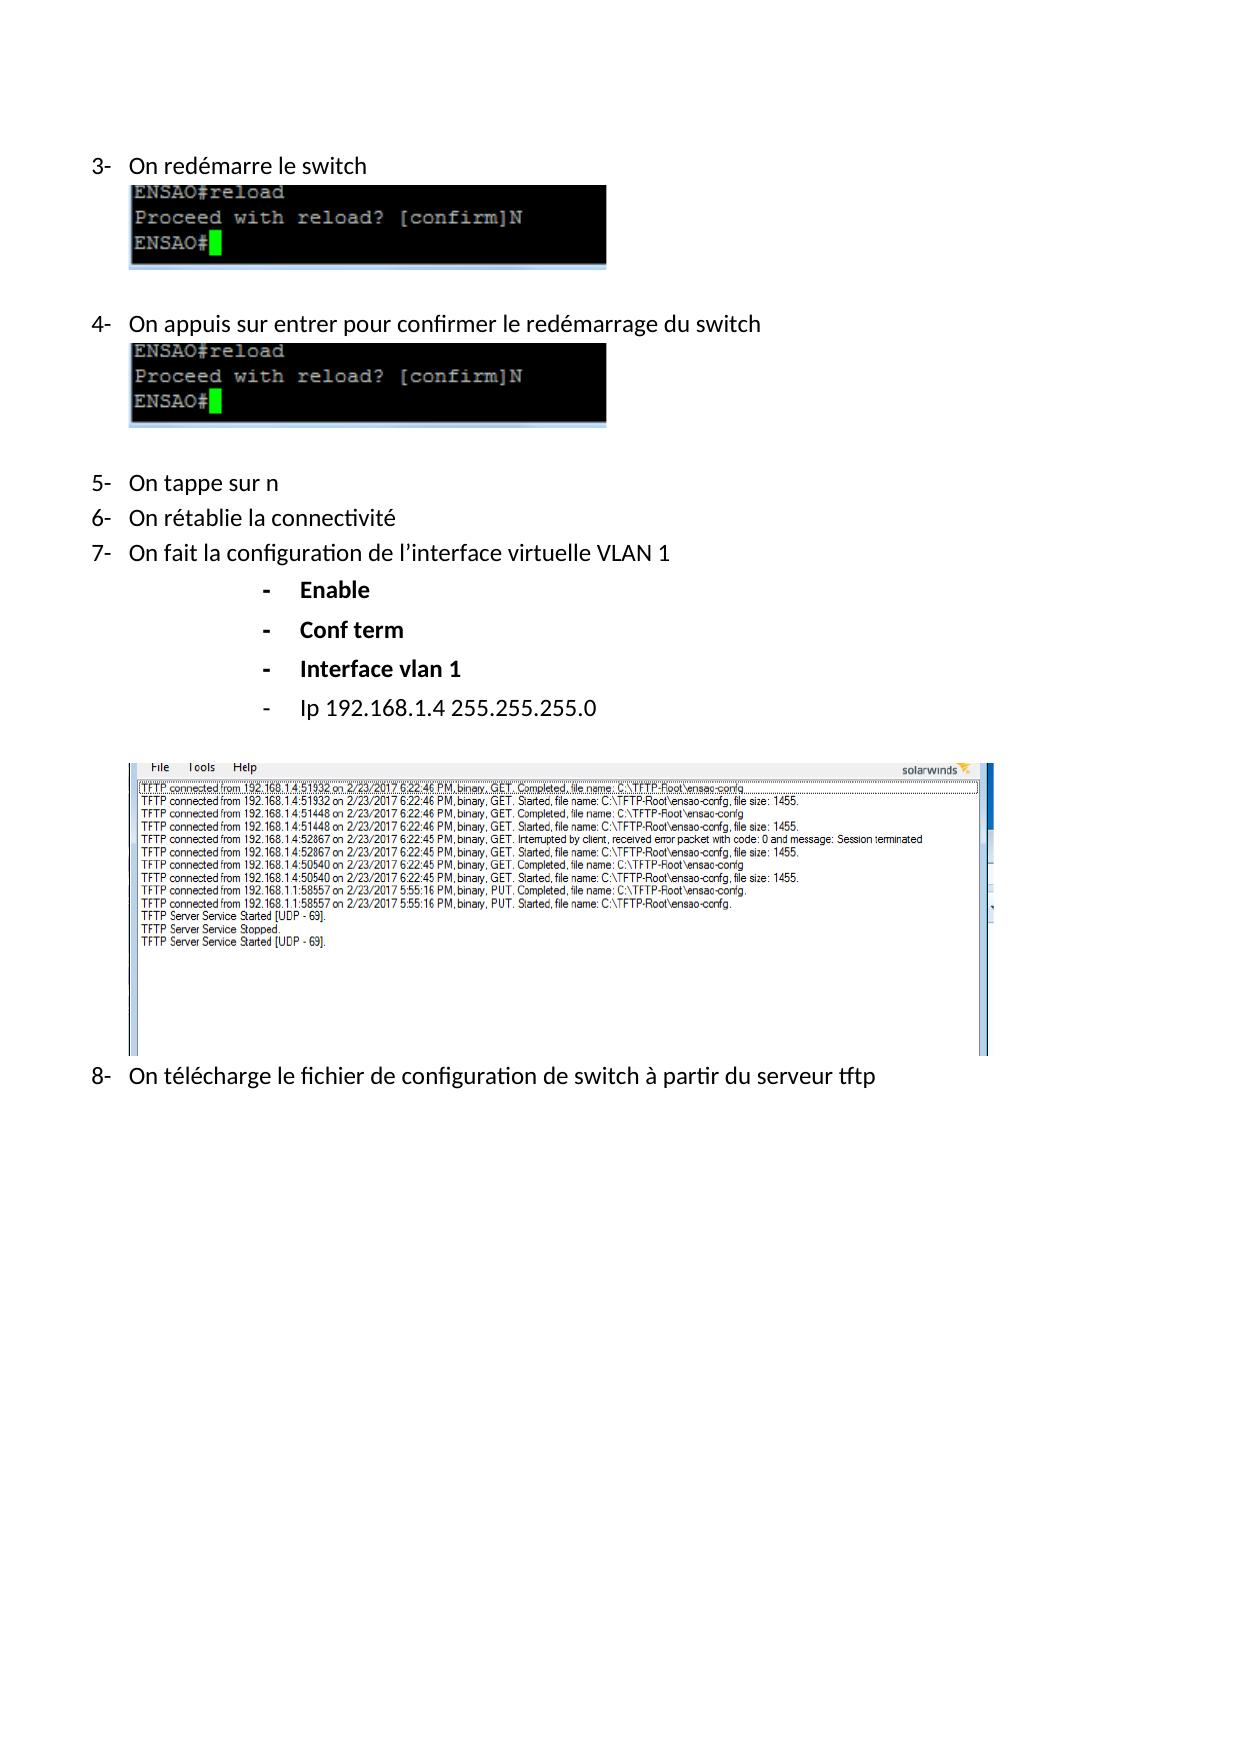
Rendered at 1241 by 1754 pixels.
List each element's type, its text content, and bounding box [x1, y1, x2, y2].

list Ip 192.168.1.4 255.255.255.0 [262, 689, 1132, 724]
list On rétablie la connectivité [91, 502, 1132, 533]
picture [128, 343, 607, 428]
picture [128, 763, 994, 1056]
picture [128, 185, 607, 270]
list Conf term [262, 611, 1132, 645]
list Enable [262, 572, 1132, 606]
list On tappe sur n [91, 467, 1132, 498]
list On redémarre le switch [91, 150, 1132, 181]
list On appuis sur entrer pour confirmer le redémarrage du switch [91, 308, 1132, 339]
list On télécharge le fichier de configuration de switch à partir du serveur tftp [91, 1060, 1132, 1091]
list On fait la configuration de l’interface virtuelle VLAN 1 [91, 537, 1132, 568]
list Interface vlan 1 [262, 650, 1132, 684]
